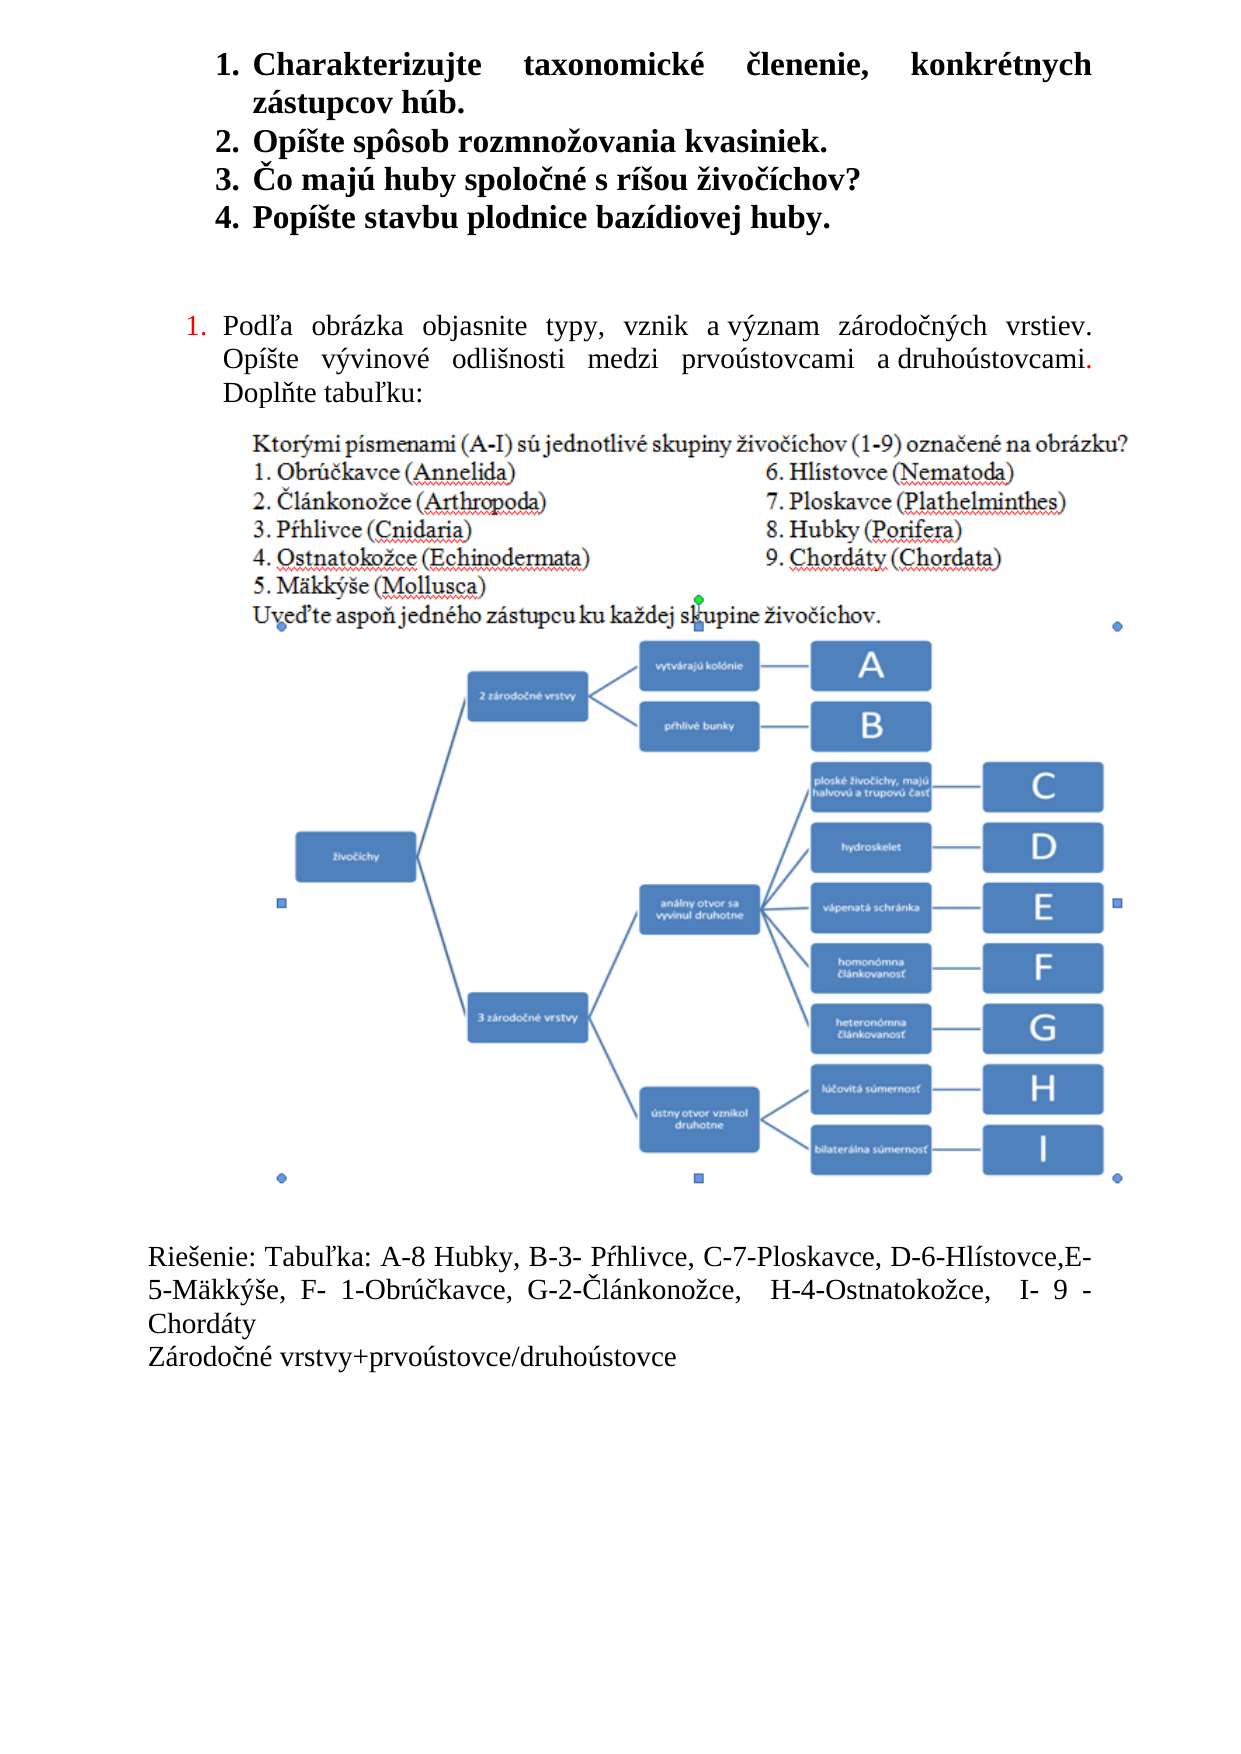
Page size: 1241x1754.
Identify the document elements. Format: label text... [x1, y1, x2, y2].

picture [185, 408, 1166, 1206]
list Čo majú huby spoločné s ríšou živočíchov? [215, 159, 1093, 198]
list Popíšte stavbu plodnice bazídiovej huby. [215, 198, 1093, 236]
text Zárodočné vrstvy+prvoústovce/druhoústovce [148, 1339, 1093, 1373]
list Opíšte spôsob rozmnožovania kvasiniek. [215, 121, 1093, 159]
text Riešenie: Tabuľka: A-8 Hubky, B-3- Pŕhlivce, C-7-Ploskavce, D-6-Hlístovce,E-5-Mäkkýše, F- 1-Obrúčkavce, G-2-Článkonožce, H-4-Ostnatokožce, I- 9 - Chordáty [148, 1239, 1093, 1339]
list Charakterizujte taxonomické členenie, konkrétnych zástupcov húb. [215, 44, 1093, 121]
list Podľa obrázka objasnite typy, vznik a význam zárodočných vrstiev. Opíšte vývinové odlišnosti medzi prvoústovcami a druhoústovcami. Doplňte tabuľku: [185, 308, 1093, 408]
